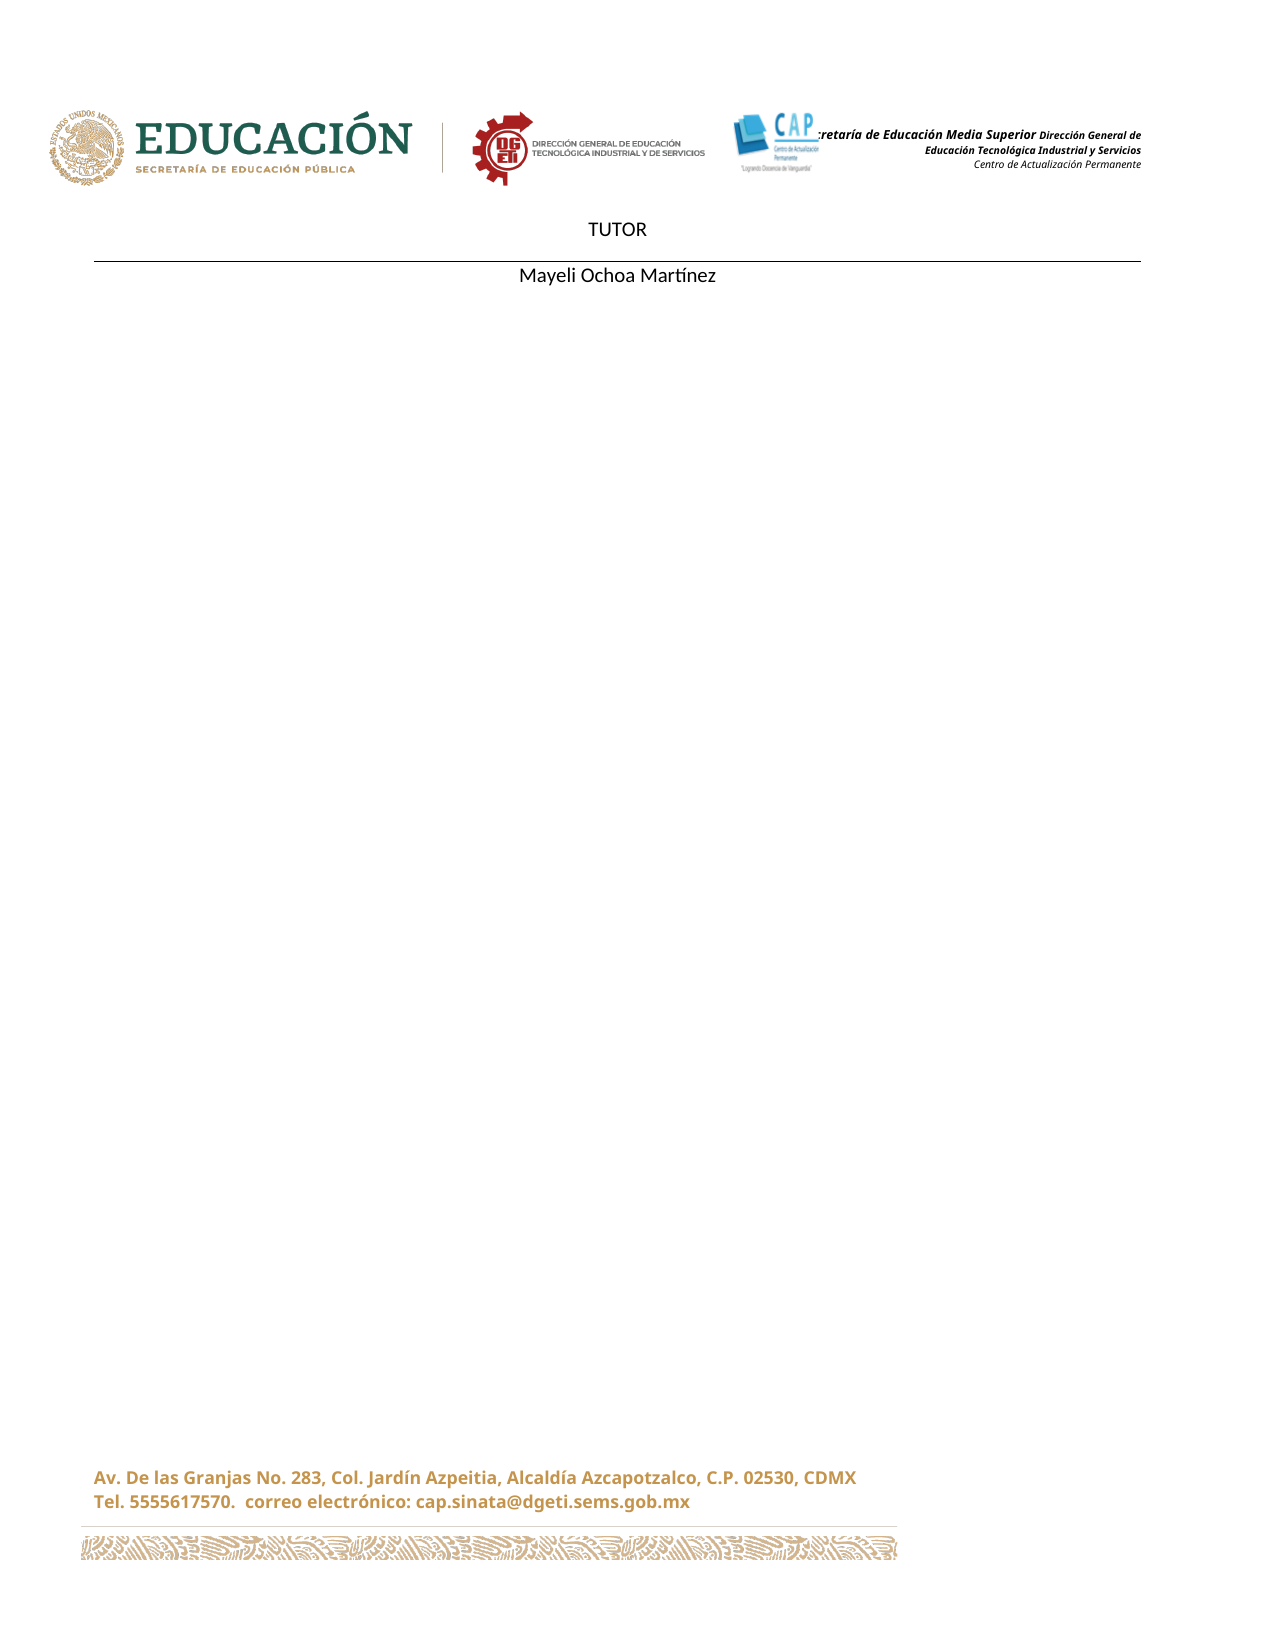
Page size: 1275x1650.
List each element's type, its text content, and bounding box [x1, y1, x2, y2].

picture [42, 106, 712, 193]
table_header TUTOR [94, 216, 1141, 261]
table_cell Mayeli Ochoa Martínez [94, 262, 1141, 307]
picture [731, 106, 819, 175]
picture [49, 1516, 915, 1588]
